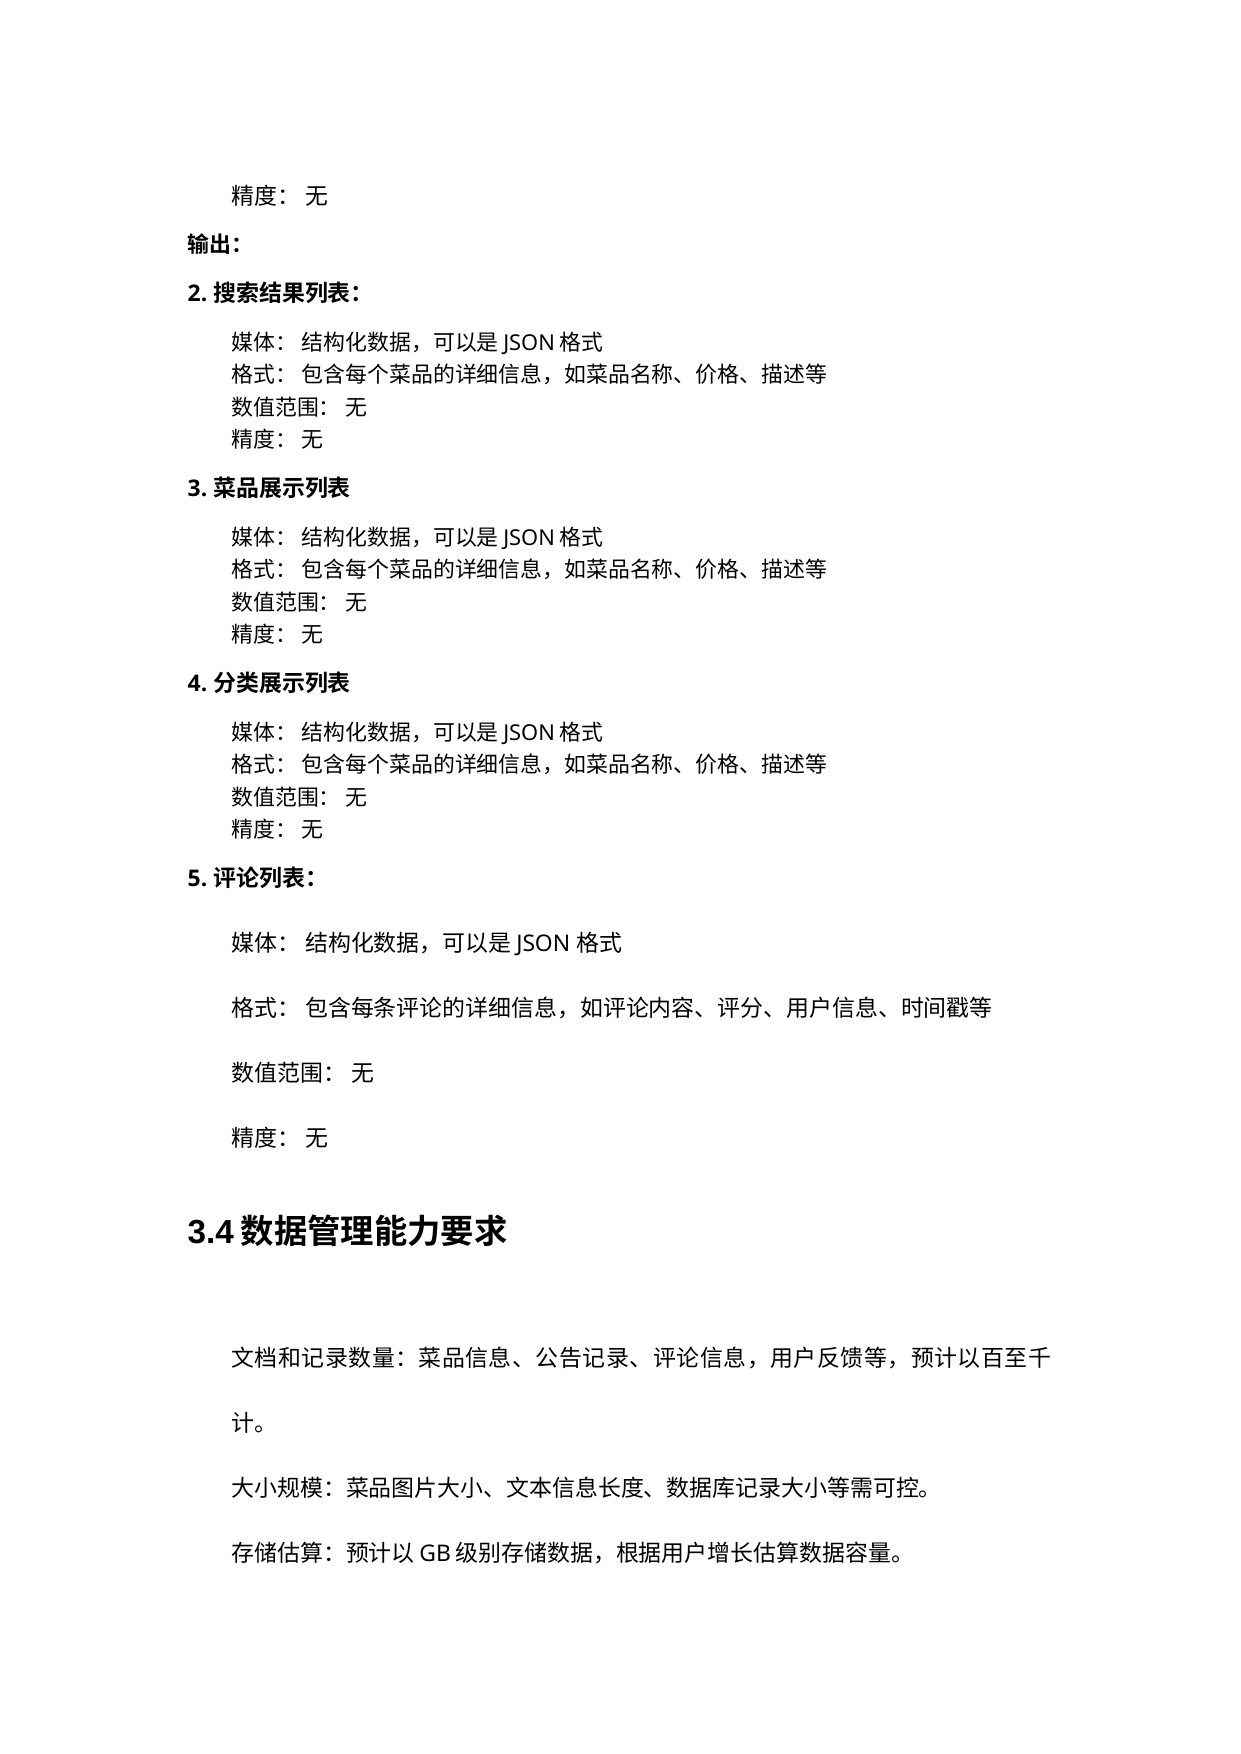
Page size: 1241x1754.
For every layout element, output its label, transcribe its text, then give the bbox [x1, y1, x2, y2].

text 2. 搜索结果列表： [187, 259, 1053, 324]
text 大小规模：菜品图片大小、文本信息长度、数据库记录大小等需可控。 [231, 1454, 1053, 1519]
text 5. 评论列表： [187, 844, 1053, 909]
text 媒体： 结构化数据，可以是JSON格式 [231, 324, 1053, 357]
text 精度： 无 [231, 812, 1053, 844]
text 文档和记录数量：菜品信息、公告记录、评论信息，用户反馈等，预计以百至千计。 [231, 1324, 1053, 1454]
text 格式： 包含每个菜品的详细信息，如菜品名称、价格、描述等 [231, 357, 1053, 389]
text 精度： 无 [231, 617, 1053, 649]
text 格式： 包含每条评论的详细信息，如评论内容、评分、用户信息、时间戳等 [231, 974, 1053, 1039]
text 格式： 包含每个菜品的详细信息，如菜品名称、价格、描述等 [231, 747, 1053, 779]
text 3. 菜品展示列表 [187, 454, 1053, 519]
subtitle 3.4数据管理能力要求 [187, 1197, 1053, 1262]
text 存储估算：预计以GB级别存储数据，根据用户增长估算数据容量。 [231, 1519, 1053, 1584]
text 数值范围： 无 [231, 1039, 1053, 1104]
text 数值范围： 无 [231, 584, 1053, 617]
text 媒体： 结构化数据，可以是JSON格式 [231, 519, 1053, 552]
text 精度： 无 [231, 422, 1053, 454]
text 4. 分类展示列表 [187, 649, 1053, 714]
text 输出： [187, 227, 1053, 259]
text 媒体： 结构化数据，可以是JSON 格式 [231, 909, 1053, 974]
text 精度： 无 [231, 162, 1053, 227]
text 数值范围： 无 [231, 779, 1053, 812]
text 媒体： 结构化数据，可以是JSON格式 [231, 714, 1053, 747]
text 数值范围： 无 [231, 389, 1053, 422]
text 格式： 包含每个菜品的详细信息，如菜品名称、价格、描述等 [231, 552, 1053, 584]
text 精度： 无 [231, 1104, 1053, 1169]
